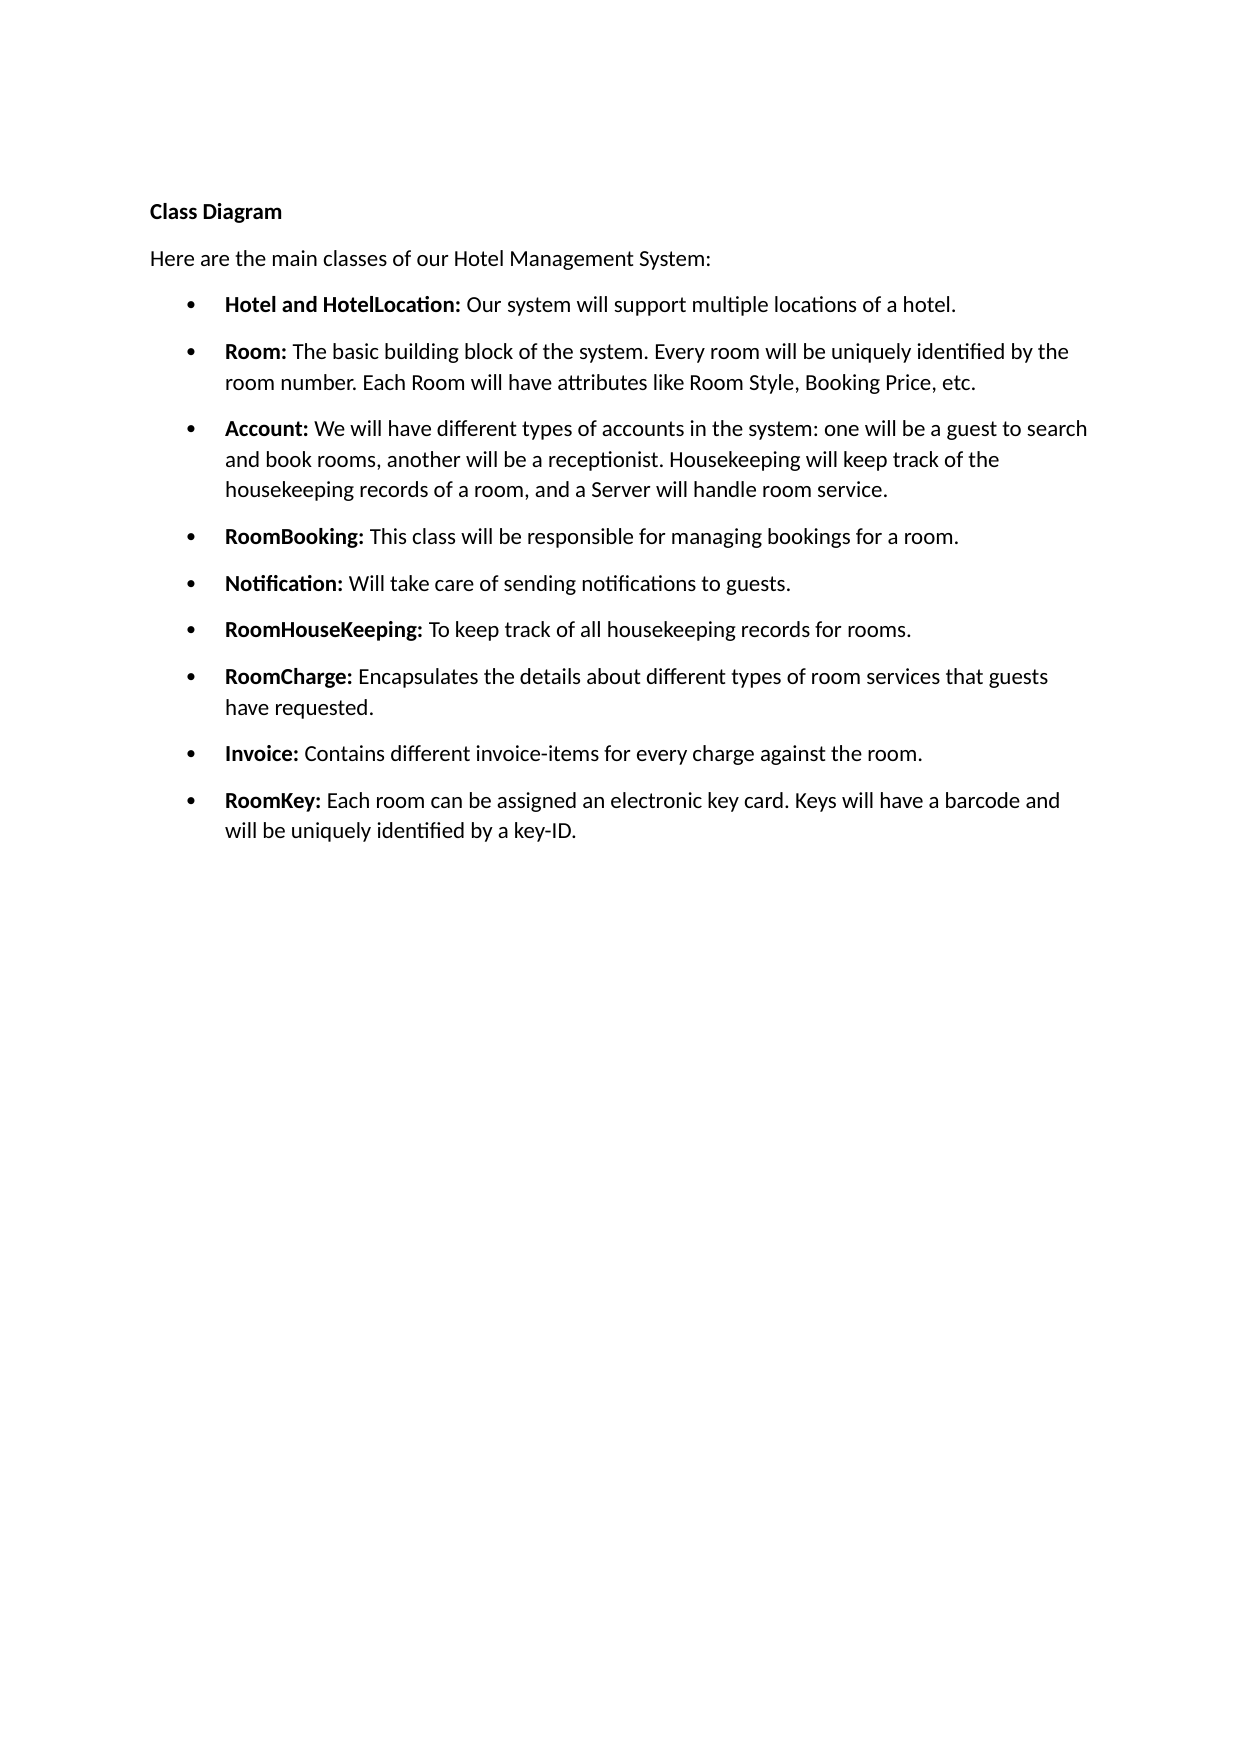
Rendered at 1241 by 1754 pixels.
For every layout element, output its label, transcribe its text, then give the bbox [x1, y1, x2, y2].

text Here are the main classes of our Hotel Management System: [150, 244, 1090, 272]
list RoomBooking: This class will be responsible for managing bookings for a room. [187, 522, 1090, 550]
list RoomKey: Each room can be assigned an electronic key card. Keys will have a barcode and will be uniquely identified by a key-ID. [187, 786, 1090, 845]
list Account: We will have different types of accounts in the system: one will be a guest to search and book rooms, another will be a receptionist. Housekeeping will keep track of the housekeeping records of a room, and a Server will handle room service. [187, 414, 1090, 503]
list RoomCharge: Encapsulates the details about different types of room services that guests have requested. [187, 662, 1090, 721]
list Hotel and HotelLocation: Our system will support multiple locations of a hotel. [187, 291, 1090, 319]
list Invoice: Contains different invoice-items for every charge against the room. [187, 739, 1090, 768]
list Notification: Will take care of sending notifications to guests. [187, 569, 1090, 597]
list RoomHouseKeeping: To keep track of all housekeeping records for rooms. [187, 616, 1090, 644]
text Class Diagram [150, 197, 1090, 225]
list Room: The basic building block of the system. Every room will be uniquely identified by the room number. Each Room will have attributes like Room Style, Booking Price, etc. [187, 337, 1090, 396]
